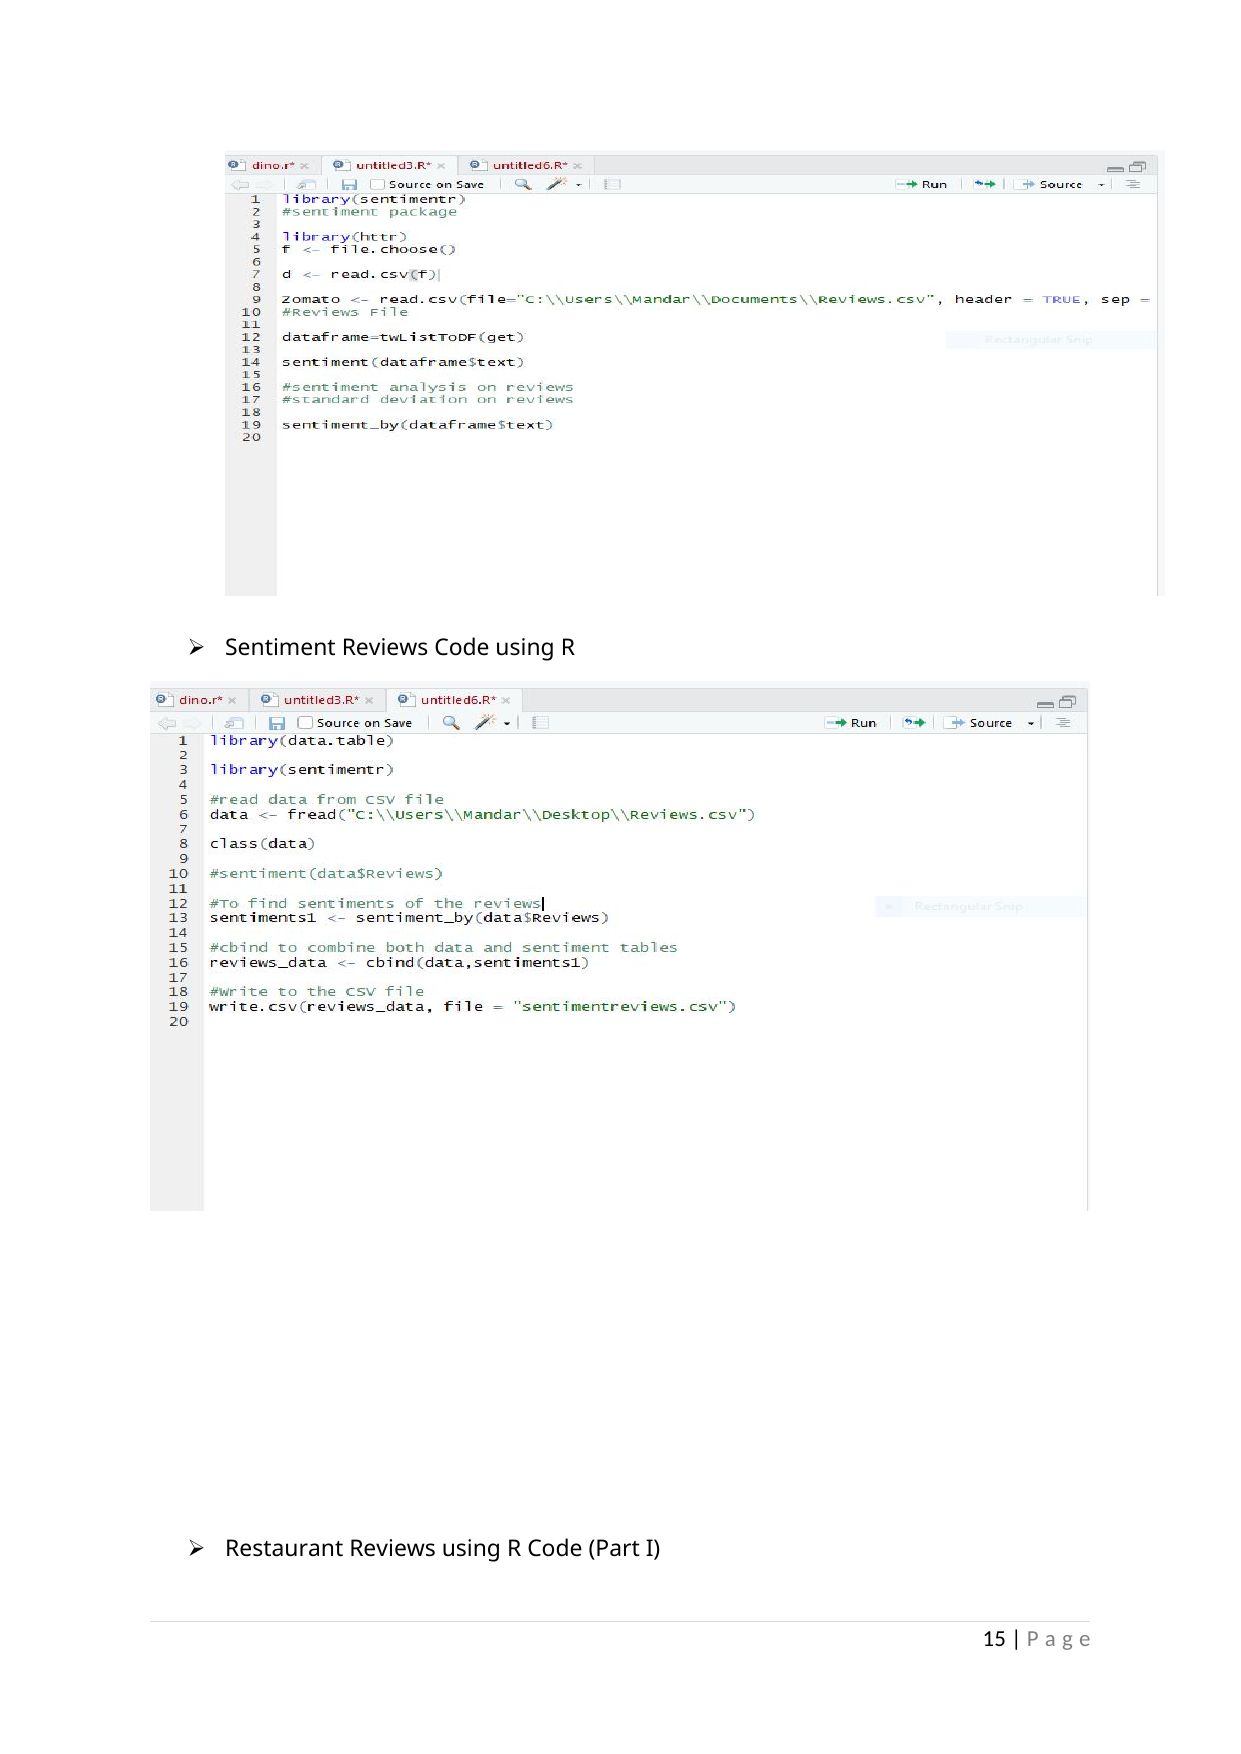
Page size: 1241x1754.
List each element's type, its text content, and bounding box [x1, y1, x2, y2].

list Restaurant Reviews using R Code (Part I) [187, 1532, 1090, 1563]
picture [225, 150, 1165, 596]
picture [150, 681, 1091, 1211]
list Sentiment Reviews Code using R [187, 631, 1090, 662]
